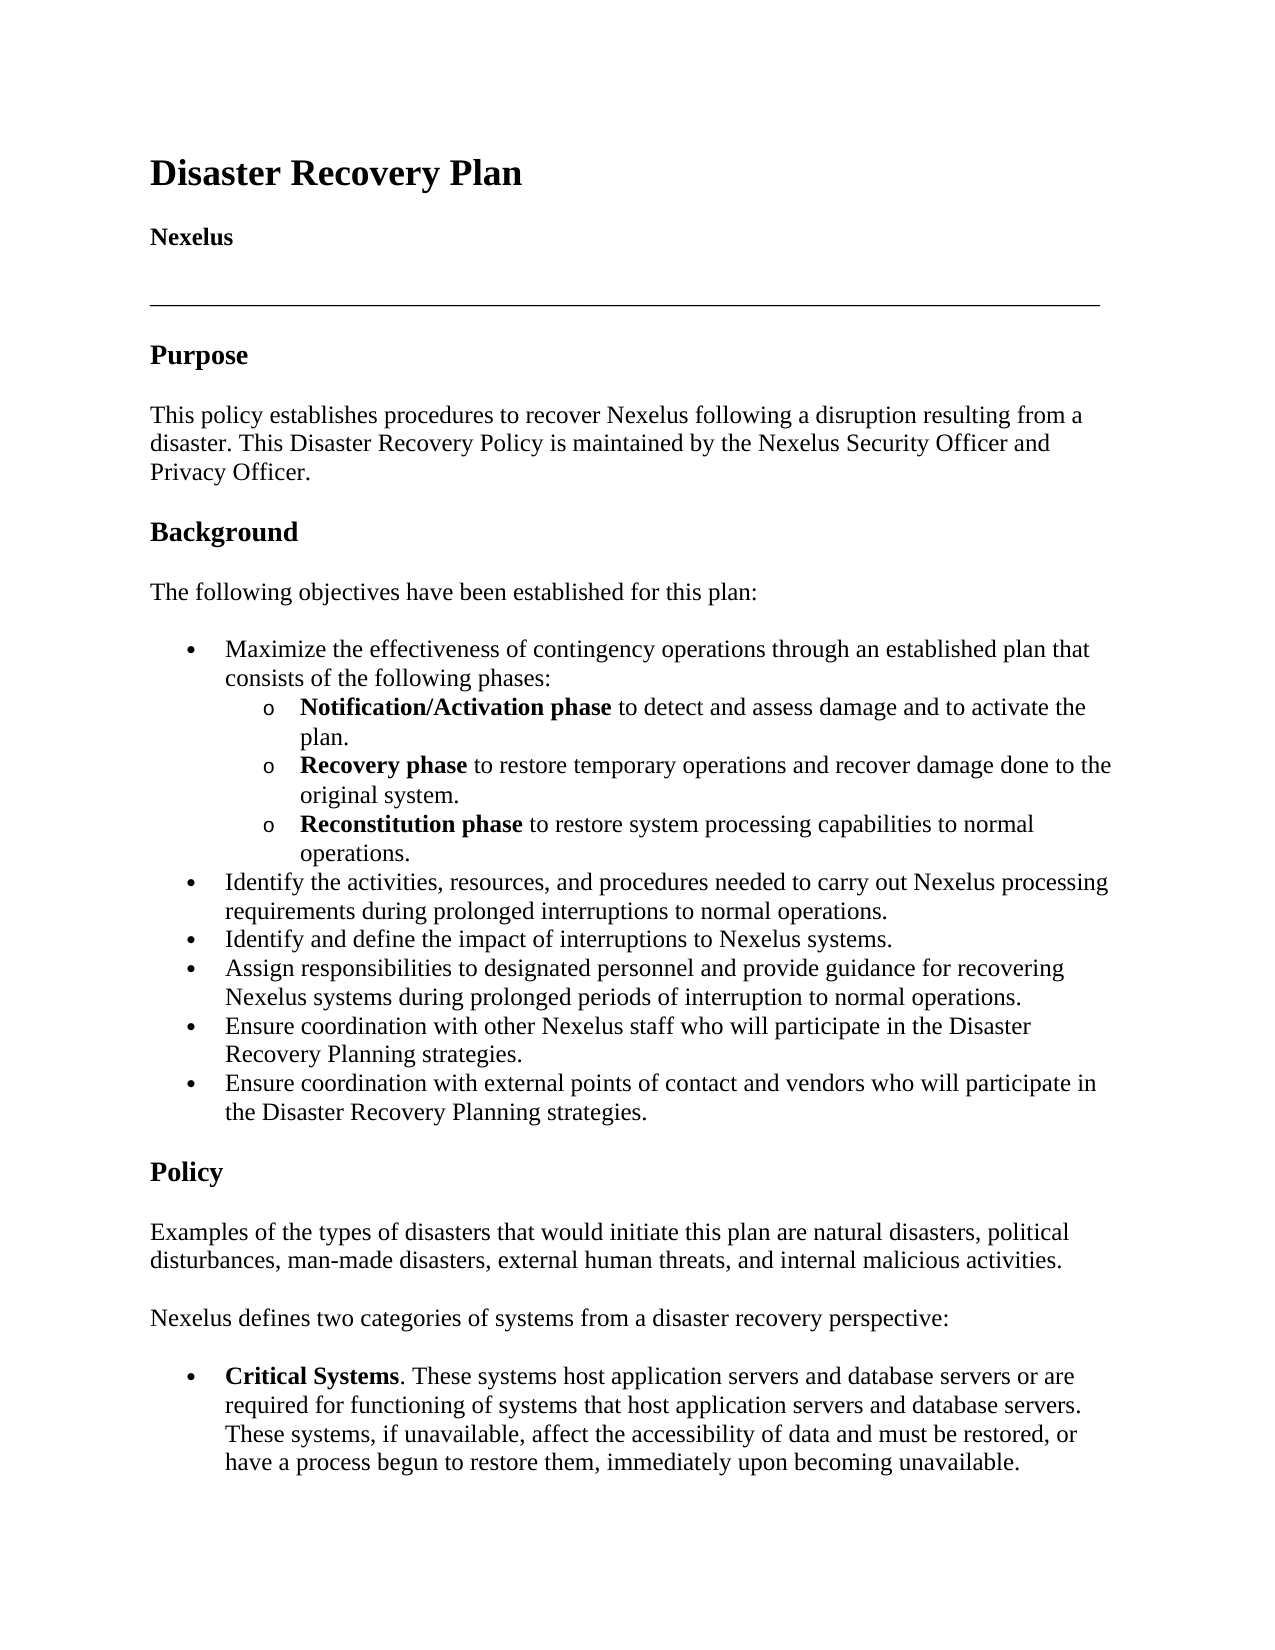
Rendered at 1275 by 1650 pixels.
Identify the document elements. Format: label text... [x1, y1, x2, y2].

list Maximize the effectiveness of contingency operations through an established plan that consists of the following phases: [187, 634, 1125, 692]
text The following objectives have been established for this plan: [150, 577, 1125, 605]
text Examples of the types of disasters that would initiate this plan are natural disasters, political disturbances, man-made disasters, external human threats, and internal malicious activities. [150, 1217, 1125, 1274]
list Reconstitution phase to restore system processing capabilities to normal operations. [262, 809, 1125, 867]
text Background [150, 515, 1125, 547]
list Identify the activities, resources, and procedures needed to carry out Nexelus processing requirements during prolonged interruptions to normal operations. [187, 867, 1125, 924]
text Purpose [150, 338, 1125, 371]
list Ensure coordination with other Nexelus staff who will participate in the Disaster Recovery Planning strategies. [187, 1011, 1125, 1068]
text Nexelus [150, 222, 1125, 251]
list Assign responsibilities to designated personnel and provide guidance for recovering Nexelus systems during prolonged periods of interruption to normal operations. [187, 953, 1125, 1011]
text Policy [150, 1155, 1125, 1187]
text Disaster Recovery Plan [150, 150, 1125, 193]
text Nexelus defines two categories of systems from a disaster recovery perspective: [150, 1303, 1125, 1332]
list Notification/Activation phase to detect and assess damage and to activate the plan. [262, 692, 1125, 750]
list Recovery phase to restore temporary operations and recover damage done to the original system. [262, 750, 1125, 809]
list Ensure coordination with external points of contact and vendors who will participate in the Disaster Recovery Planning strategies. [187, 1068, 1125, 1126]
list Critical Systems. These systems host application servers and database servers or are required for functioning of systems that host application servers and database servers. These systems, if unavailable, affect the accessibility of data and must be restored, or have a process begun to restore them, immediately upon becoming unavailable. [187, 1361, 1125, 1476]
text ____________________________________________________________________________ [150, 280, 1125, 309]
list Identify and define the impact of interruptions to Nexelus systems. [187, 924, 1125, 953]
text This policy establishes procedures to recover Nexelus following a disruption resulting from a disaster. This Disaster Recovery Policy is maintained by the Nexelus Security Officer and Privacy Officer. [150, 400, 1125, 486]
